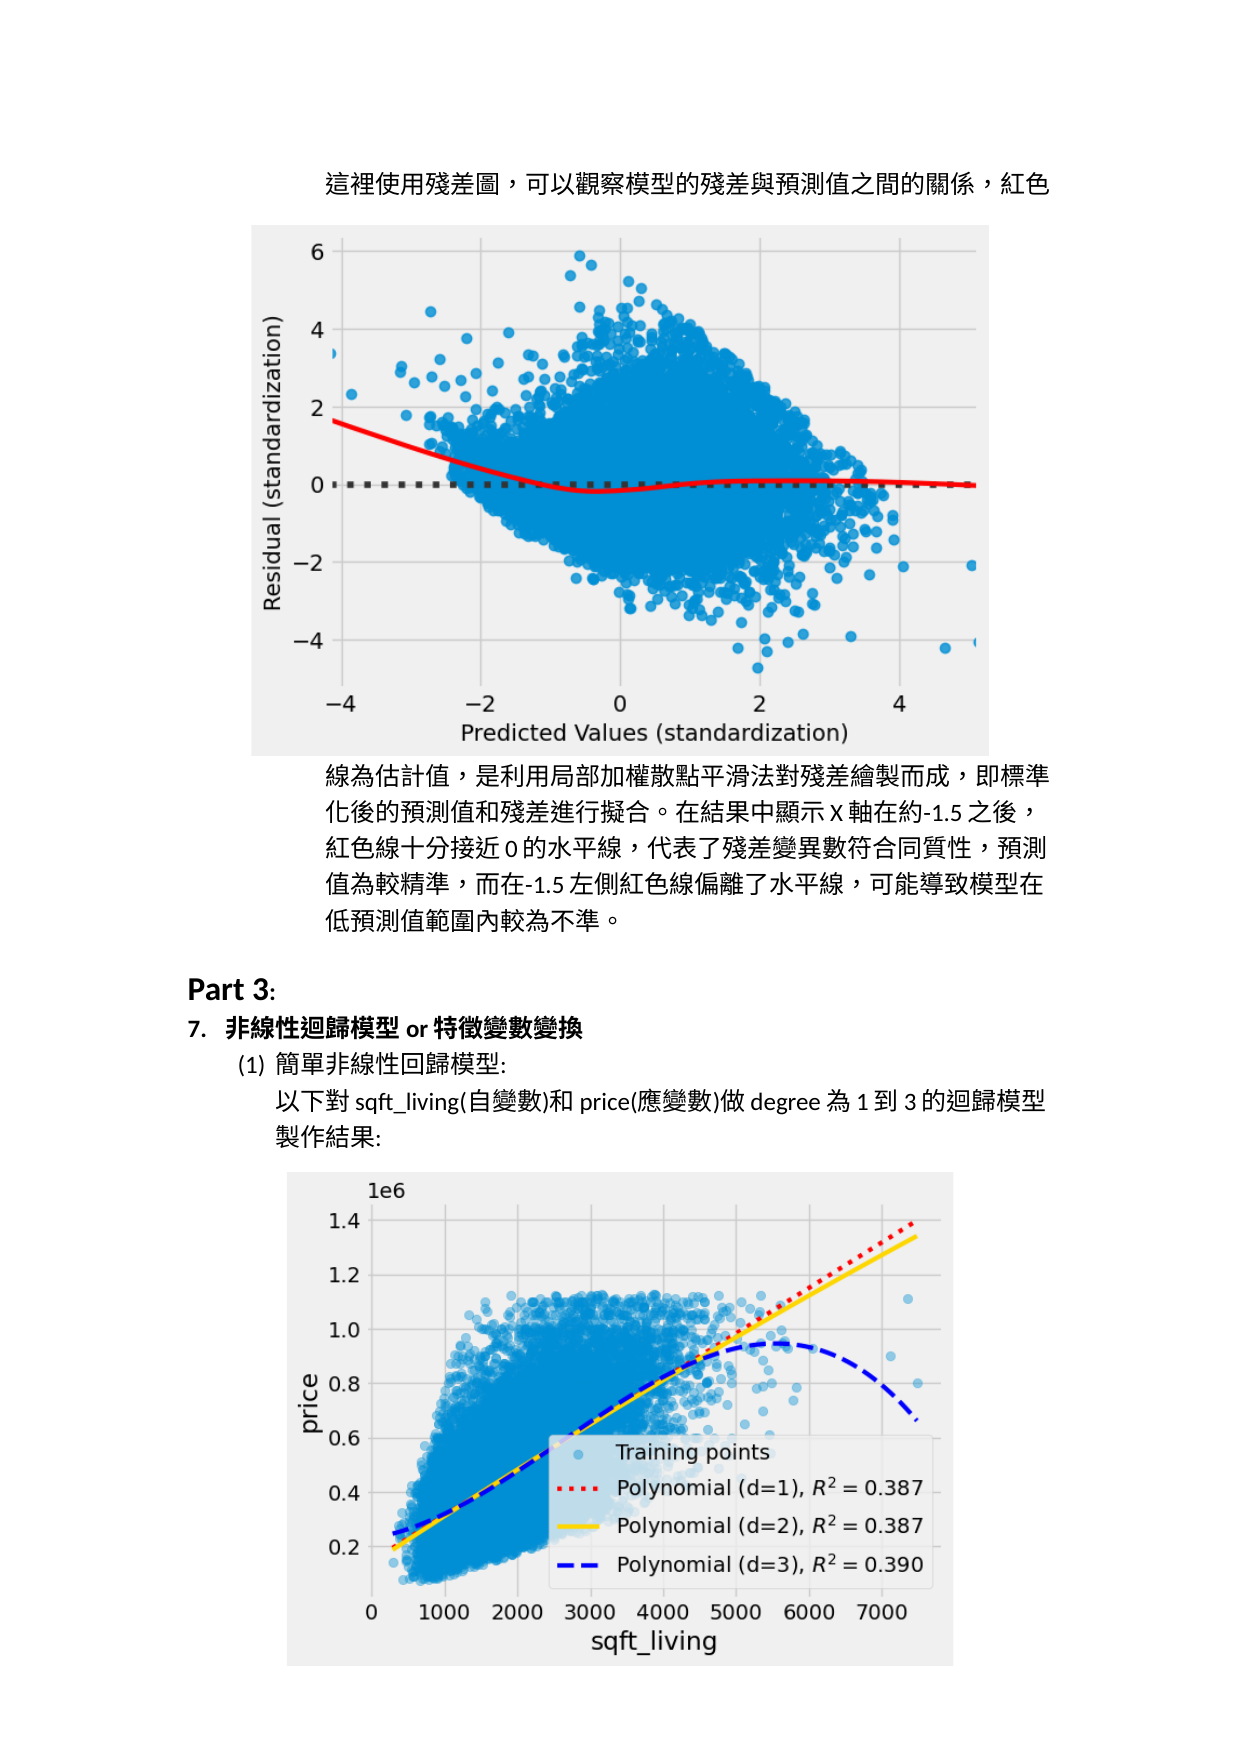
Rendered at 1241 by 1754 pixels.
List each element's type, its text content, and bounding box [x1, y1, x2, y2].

picture [286, 1172, 954, 1666]
list 非線性迴歸模型 or 特徵變數變換 [187, 1008, 1053, 1045]
list 簡單非線性回歸模型: [237, 1045, 1053, 1081]
text Part 3: [187, 968, 1053, 1008]
list 以下對sqft_living(自變數)和price(應變數)做degree為1到3的迴歸模型製作結果: [275, 1081, 1053, 1153]
picture [251, 225, 989, 756]
